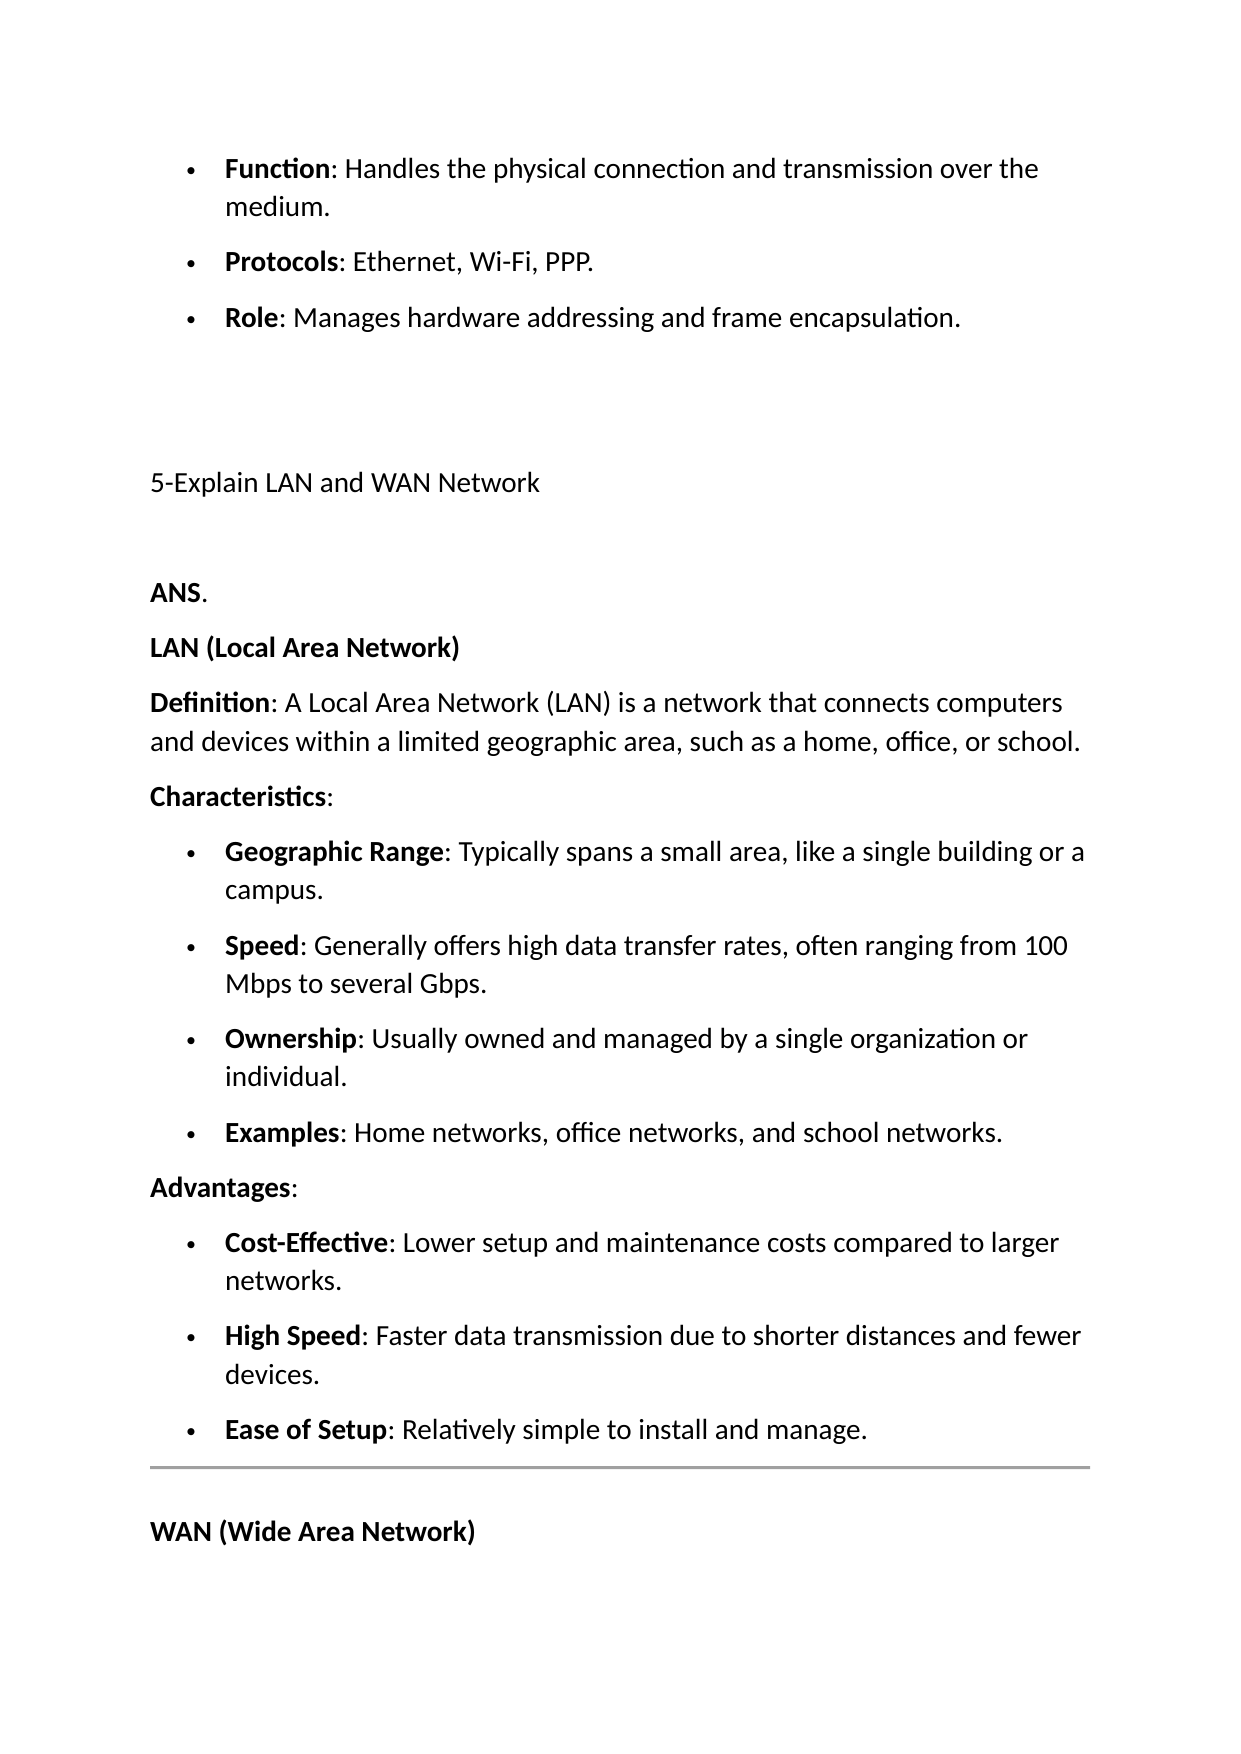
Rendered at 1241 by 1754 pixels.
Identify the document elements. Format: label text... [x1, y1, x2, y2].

text Advantages: [150, 1169, 1090, 1204]
text 5-Explain LAN and WAN Network [150, 464, 1090, 499]
text ANS. [150, 574, 1090, 610]
list High Speed: Faster data transmission due to shorter distances and fewer devices. [187, 1317, 1090, 1391]
list Function: Handles the physical connection and transmission over the medium. [187, 150, 1090, 224]
list Ease of Setup: Relatively simple to install and manage. [187, 1411, 1090, 1447]
list Examples: Home networks, office networks, and school networks. [187, 1114, 1090, 1149]
text WAN (Wide Area Network) [150, 1513, 1090, 1548]
text LAN (Local Area Network) [150, 629, 1090, 665]
list Protocols: Ethernet, Wi-Fi, PPP. [187, 243, 1090, 279]
list Geographic Range: Typically spans a small area, like a single building or a campus. [187, 833, 1090, 907]
text Characteristics: [150, 778, 1090, 813]
list Speed: Generally offers high data transfer rates, often ranging from 100 Mbps to several Gbps. [187, 927, 1090, 1001]
list Role: Manages hardware addressing and frame encapsulation. [187, 299, 1090, 334]
list Ownership: Usually owned and managed by a single organization or individual. [187, 1020, 1090, 1094]
text Definition: A Local Area Network (LAN) is a network that connects computers and devices within a limited geographic area, such as a home, office, or school. [150, 684, 1090, 758]
list Cost-Effective: Lower setup and maintenance costs compared to larger networks. [187, 1224, 1090, 1298]
